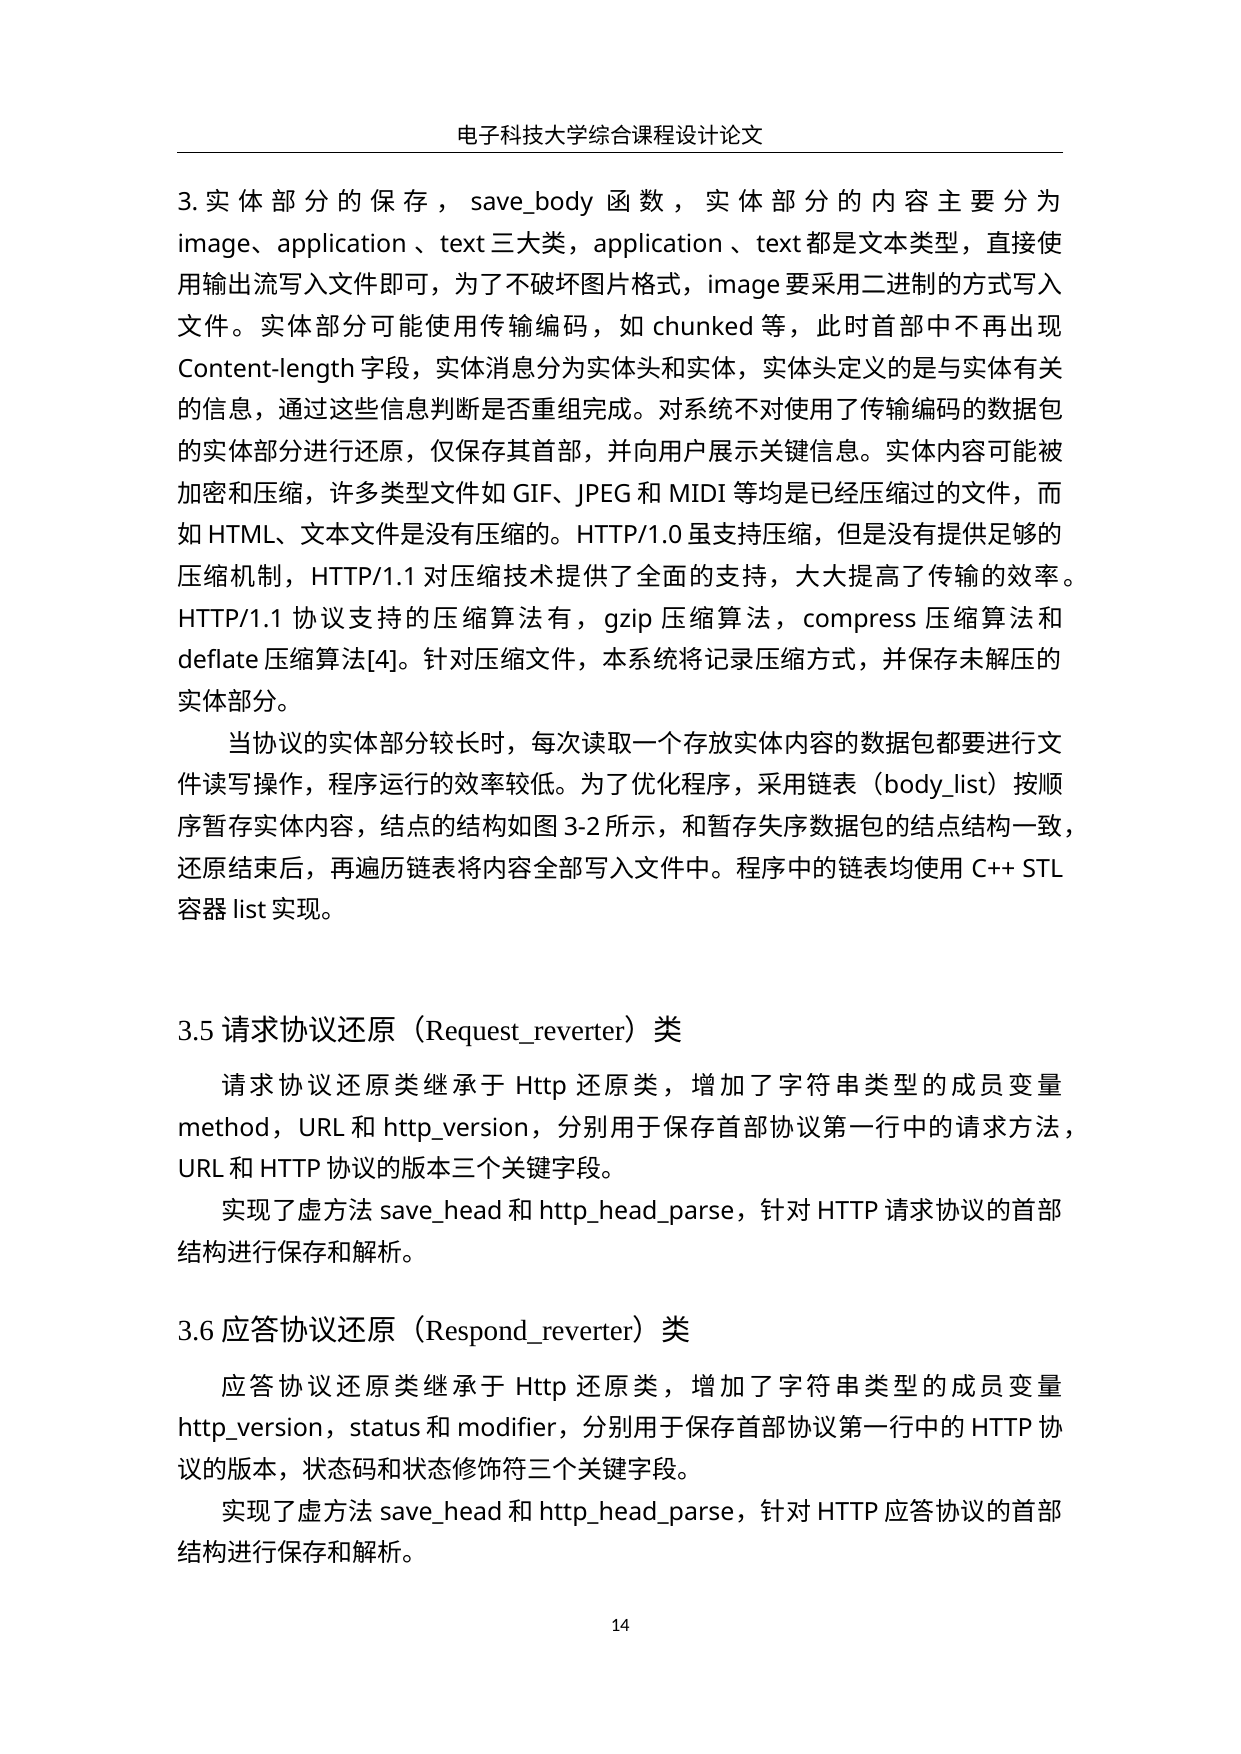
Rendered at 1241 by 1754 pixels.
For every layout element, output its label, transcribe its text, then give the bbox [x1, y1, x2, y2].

list 实体部分的保存，save_body函数，实体部分的内容主要分为image、application 、text三大类，application 、text都是文本类型，直接使用输出流写入文件即可，为了不破坏图片格式，image要采用二进制的方式写入文件。实体部分可能使用传输编码，如chunked等，此时首部中不再出现Content-length字段，实体消息分为实体头和实体，实体头定义的是与实体有关的信息，通过这些信息判断是否重组完成。对系统不对使用了传输编码的数据包的实体部分进行还原，仅保存其首部，并向用户展示关键信息。实体内容可能被加密和压缩，许多类型文件如GIF、JPEG和 MIDI 等均是已经压缩过的文件，而如HTML、文本文件是没有压缩的。HTTP/1.0虽支持压缩，但是没有提供足够的压缩机制，HTTP/1.1对压缩技术提供了全面的支持，大大提高了传输的效率。HTTP/1.1协议支持的压缩算法有，gzip压缩算法，compress压缩算法和 deflate压缩算法[4]。针对压缩文件，本系统将记录压缩方式，并保存未解压的实体部分。 [177, 177, 1063, 719]
text 实现了虚方法save_head和http_head_parse，针对HTTP应答协议的首部结构进行保存和解析。 [177, 1487, 1063, 1570]
text 当协议的实体部分较长时，每次读取一个存放实体内容的数据包都要进行文件读写操作，程序运行的效率较低。为了优化程序，采用链表（body_list）按顺序暂存实体内容，结点的结构如图3-2所示，和暂存失序数据包的结点结构一致，还原结束后，再遍历链表将内容全部写入文件中。程序中的链表均使用C++ STL容器list实现。 [177, 719, 1063, 927]
text 请求协议还原类继承于Http还原类，增加了字符串类型的成员变量method，URL和http_version，分别用于保存首部协议第一行中的请求方法，URL和HTTP协议的版本三个关键字段。 [177, 1061, 1063, 1186]
text 应答协议还原类继承于Http还原类，增加了字符串类型的成员变量http_version，status和modifier，分别用于保存首部协议第一行中的HTTP协议的版本，状态码和状态修饰符三个关键字段。 [177, 1362, 1063, 1487]
text 3.5 请求协议还原（Request_reverter）类 [177, 1006, 1063, 1049]
text 实现了虚方法save_head和http_head_parse，针对HTTP请求协议的首部结构进行保存和解析。 [177, 1186, 1063, 1269]
text 3.6 应答协议还原（Respond_reverter）类 [177, 1307, 1063, 1349]
